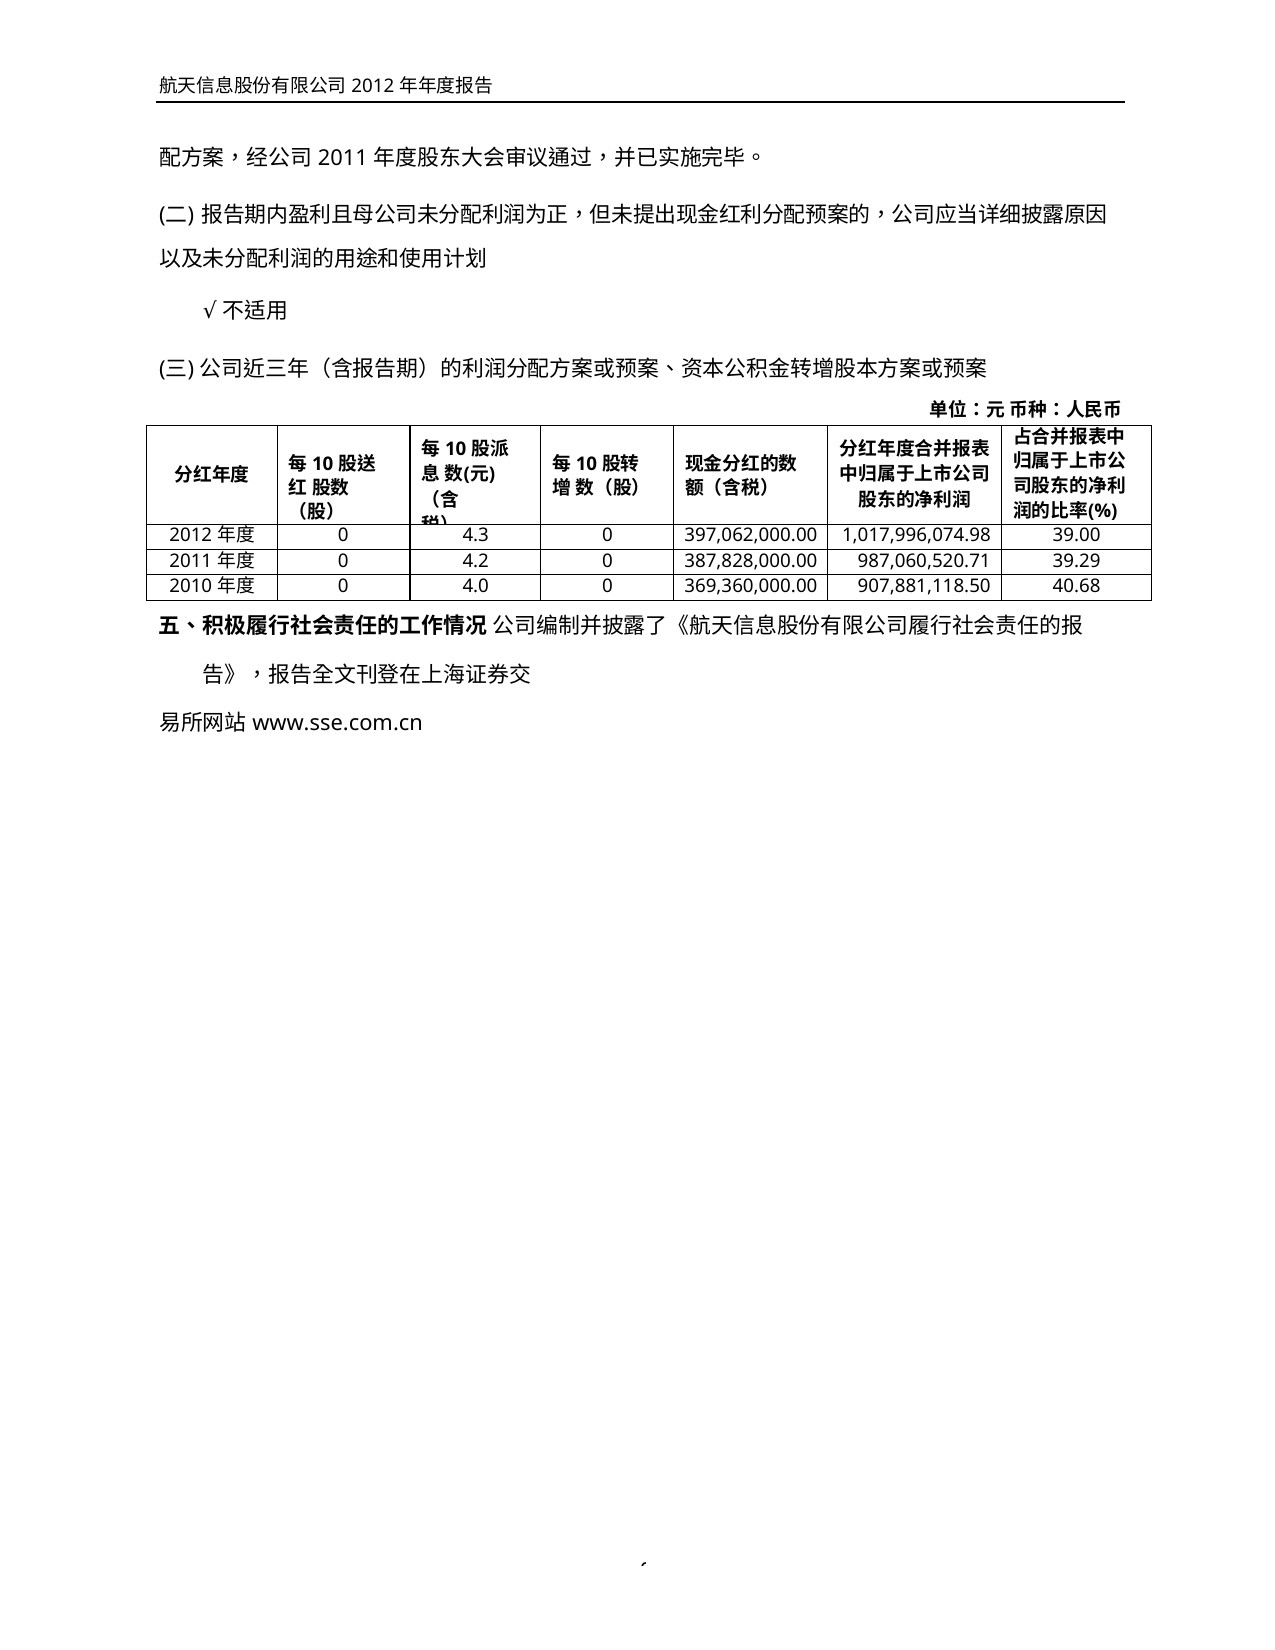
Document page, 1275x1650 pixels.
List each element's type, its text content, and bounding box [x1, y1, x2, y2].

text 单位：元 币种：人民币 [135, 397, 1122, 422]
table_header 每 10 股送红 股数（股） [278, 426, 409, 523]
table_cell 397,062,000.00 [674, 525, 827, 549]
table_cell 39.00 [1002, 525, 1151, 549]
table_cell 0 [541, 575, 673, 600]
table_cell 0 [278, 550, 409, 574]
table_cell 987,060,520.71 [828, 550, 1001, 574]
table_header 现金分红的数 额（含税） [674, 426, 827, 523]
table_header 每 10 股转增 数（股） [541, 426, 673, 523]
text 五、积极履行社会责任的工作情况 公司编制并披露了《航天信息股份有限公司履行社会责任的报告》，报告全文刊登在上海证券交 [159, 610, 1123, 689]
table_cell 369,360,000.00 [674, 575, 827, 600]
text (三) 公司近三年（含报告期）的利润分配方案或预案、资本公积金转增股本方案或预案 [159, 352, 1123, 382]
text (二) 报告期内盈利且母公司未分配利润为正，但未提出现金红利分配预案的，公司应当详细披露原因 以及未分配利润的用途和使用计划 [159, 199, 1123, 272]
table_cell 0 [541, 550, 673, 574]
table_cell 4.2 [411, 550, 540, 574]
table_cell 0 [278, 575, 409, 600]
table_cell 2011 年度 [147, 550, 277, 574]
text 易所网站 www.sse.com.cn [159, 708, 1123, 736]
table_cell 4.0 [411, 575, 540, 600]
table_cell 1,017,996,074.98 [828, 525, 1001, 549]
table_cell 0 [278, 525, 409, 549]
table_cell 0 [541, 525, 673, 549]
table_header 分红年度 [147, 426, 277, 523]
table_header 占合并报表中 归属于上市公 司股东的净利 润的比率(%) [1002, 426, 1151, 523]
table_cell 39.29 [1002, 550, 1151, 574]
table_header 每 10 股派息 数(元)（含 税） [411, 426, 540, 523]
table_cell 40.68 [1002, 575, 1151, 600]
table_cell 2012 年度 [147, 525, 277, 549]
table_cell 2010 年度 [147, 575, 277, 600]
table_header 分红年度合并报表 中归属于上市公司 股东的净利润 [828, 426, 1001, 523]
table_cell 907,881,118.50 [828, 575, 1001, 600]
text 配方案，经公司 2011 年度股东大会审议通过，并已实施完毕。 [159, 142, 1123, 171]
table_cell 387,828,000.00 [674, 550, 827, 574]
text √ 不适用 [203, 295, 1123, 325]
table_cell 4.3 [411, 525, 540, 549]
